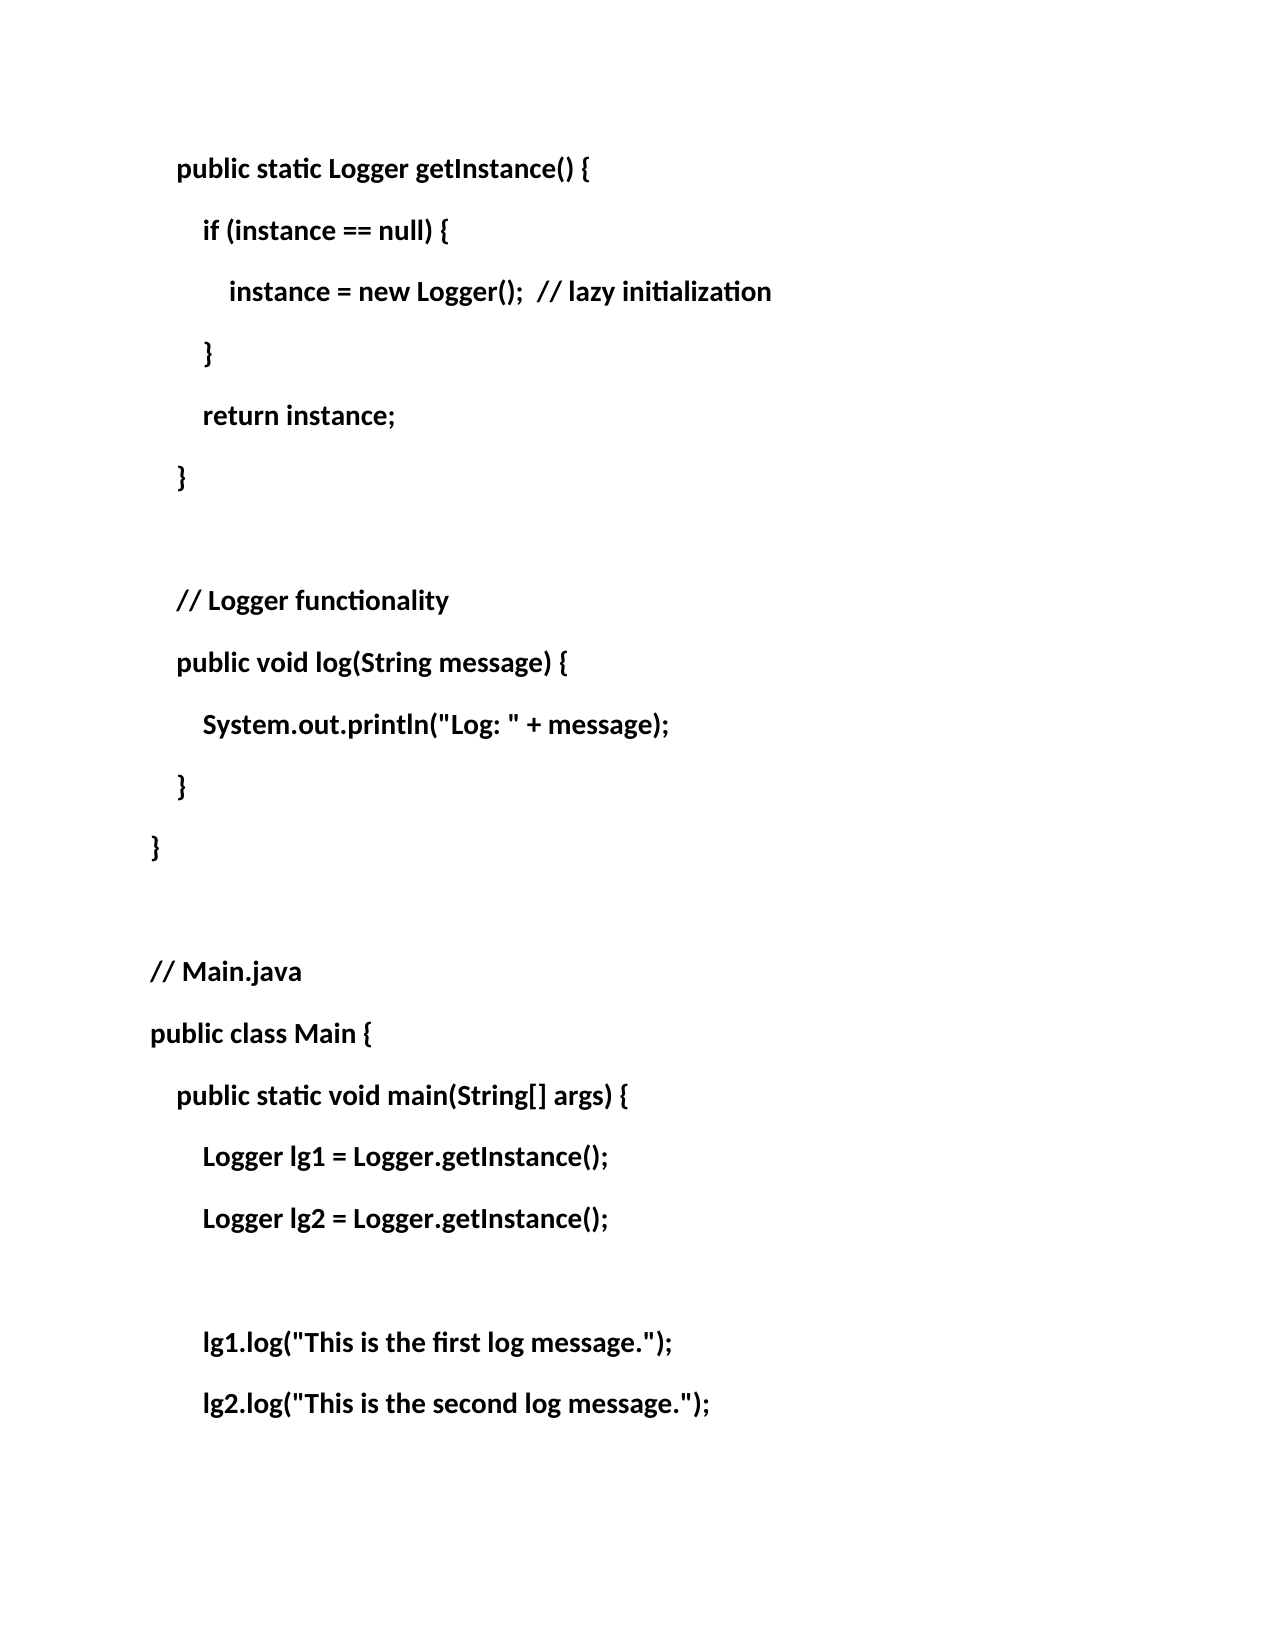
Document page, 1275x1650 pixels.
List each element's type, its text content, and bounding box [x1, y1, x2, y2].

text System.out.println("Log: " + message); [150, 706, 1125, 742]
text Logger lg2 = Logger.getInstance(); [150, 1200, 1125, 1236]
text lg1.log("This is the first log message."); [150, 1324, 1125, 1359]
text instance = new Logger(); // lazy initialization [150, 273, 1125, 309]
text } [150, 768, 1125, 803]
text } [150, 459, 1125, 494]
text } [150, 335, 1125, 371]
text // Main.java [150, 953, 1125, 989]
text public class Main { [150, 1015, 1125, 1050]
text return instance; [150, 397, 1125, 433]
text public static void main(String[] args) { [150, 1077, 1125, 1112]
text if (instance == null) { [150, 212, 1125, 247]
text public static Logger getInstance() { [150, 150, 1125, 186]
text Logger lg1 = Logger.getInstance(); [150, 1138, 1125, 1174]
text } [150, 829, 1125, 865]
text lg2.log("This is the second log message."); [150, 1385, 1125, 1421]
text public void log(String message) { [150, 644, 1125, 680]
text // Logger functionality [150, 582, 1125, 618]
